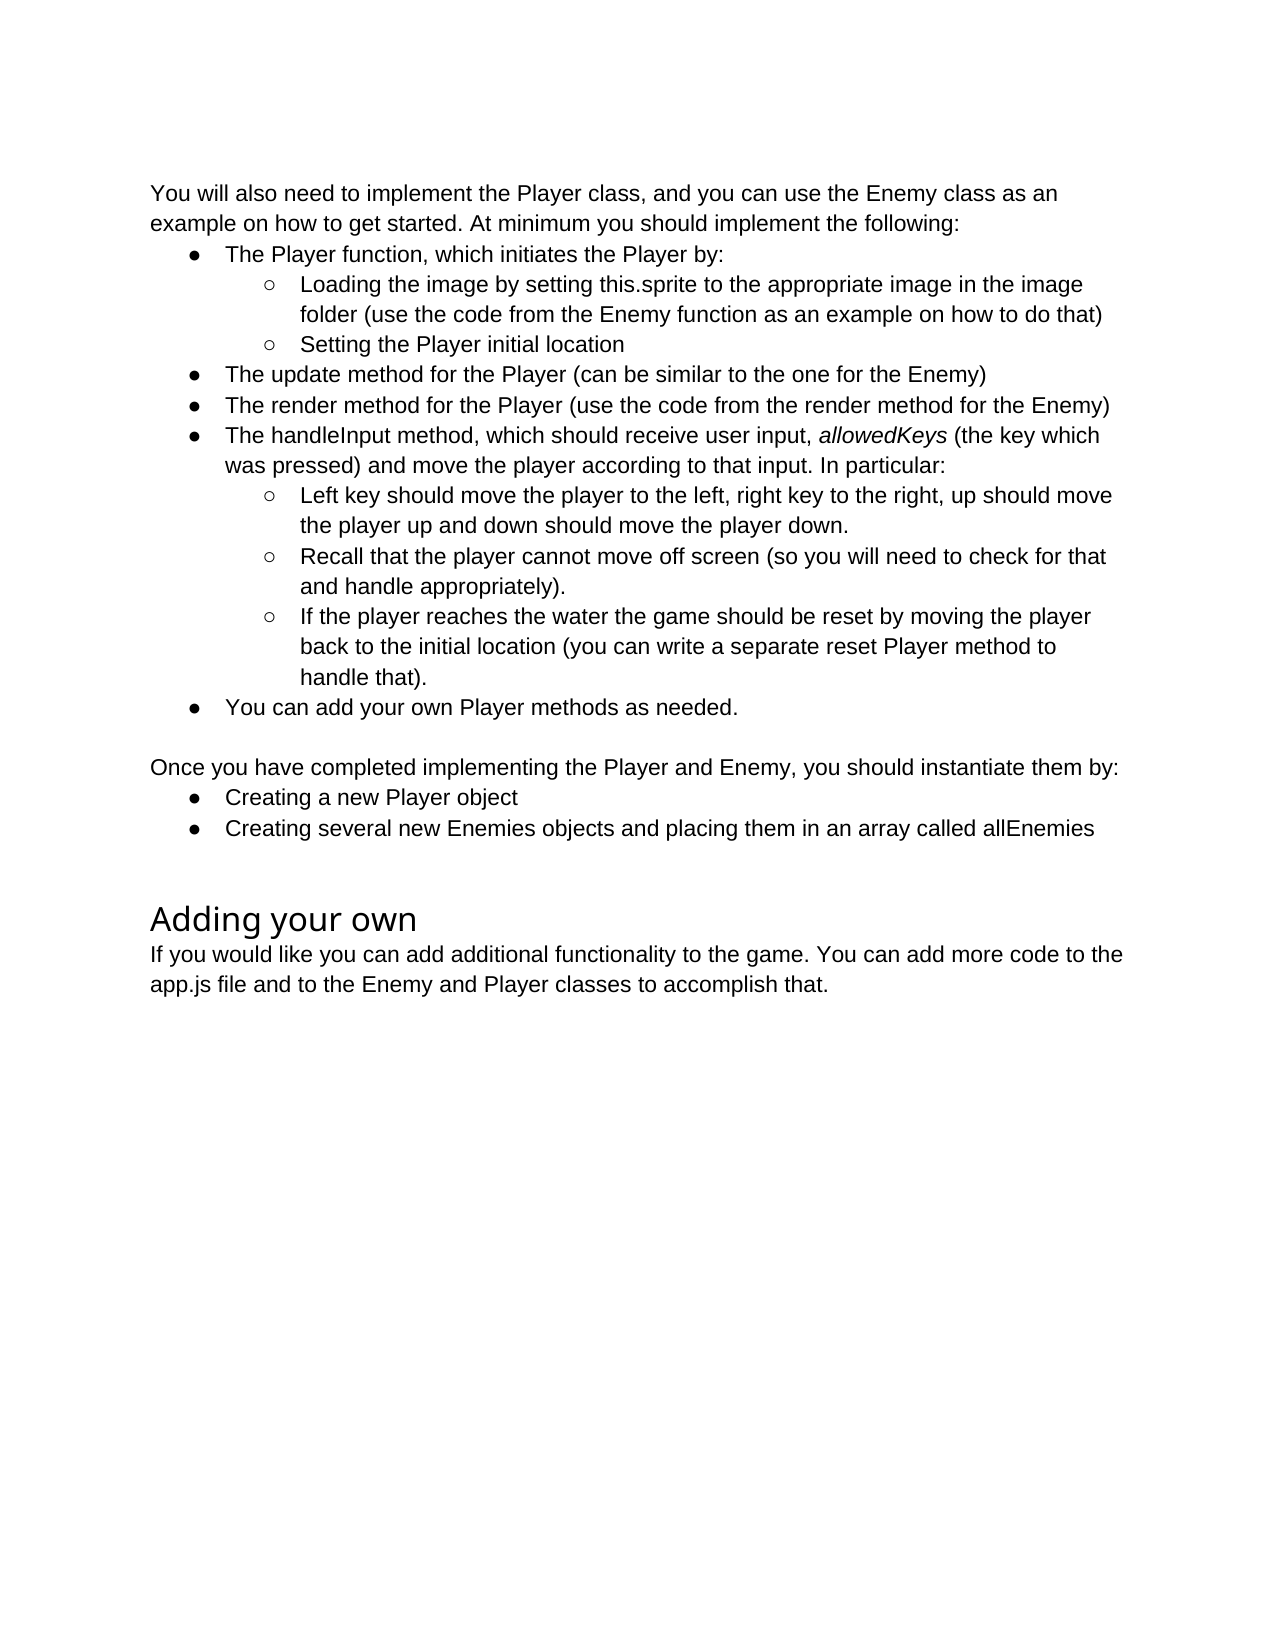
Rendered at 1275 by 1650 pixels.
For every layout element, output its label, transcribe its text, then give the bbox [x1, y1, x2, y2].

list Creating several new Enemies objects and placing them in an array called allEnemies [187, 814, 1125, 841]
subtitle Adding your own [150, 896, 1125, 941]
list The update method for the Player (can be similar to the one for the Enemy) [187, 361, 1125, 388]
list Recall that the player cannot move off screen (so you will need to check for that and handle appropriately). [262, 543, 1125, 599]
list The handleInput method, which should receive user input, allowedKeys (the key which was pressed) and move the player according to that input. In particular: [187, 422, 1125, 478]
text If you would like you can add additional functionality to the game. You can add more code to the app.js file and to the Enemy and Player classes to accomplish that. [150, 941, 1125, 998]
list The render method for the Player (use the code from the render method for the Enemy) [187, 392, 1125, 418]
list The Player function, which initiates the Player by: [187, 241, 1125, 267]
list Creating a new Player object [187, 784, 1125, 811]
list You can add your own Player methods as needed. [187, 694, 1125, 720]
text You will also need to implement the Player class, and you can use the Enemy class as an example on how to get started. At minimum you should implement the following: [150, 180, 1125, 237]
text Once you have completed implementing the Player and Enemy, you should instantiate them by: [150, 754, 1125, 781]
list Left key should move the player to the left, right key to the right, up should move the player up and down should move the player down. [262, 482, 1125, 539]
list Setting the Player initial location [262, 331, 1125, 358]
list Loading the image by setting this.sprite to the appropriate image in the image folder (use the code from the Enemy function as an example on how to do that) [262, 271, 1125, 327]
list If the player reaches the water the game should be reset by moving the player back to the initial location (you can write a separate reset Player method to handle that). [262, 603, 1125, 690]
